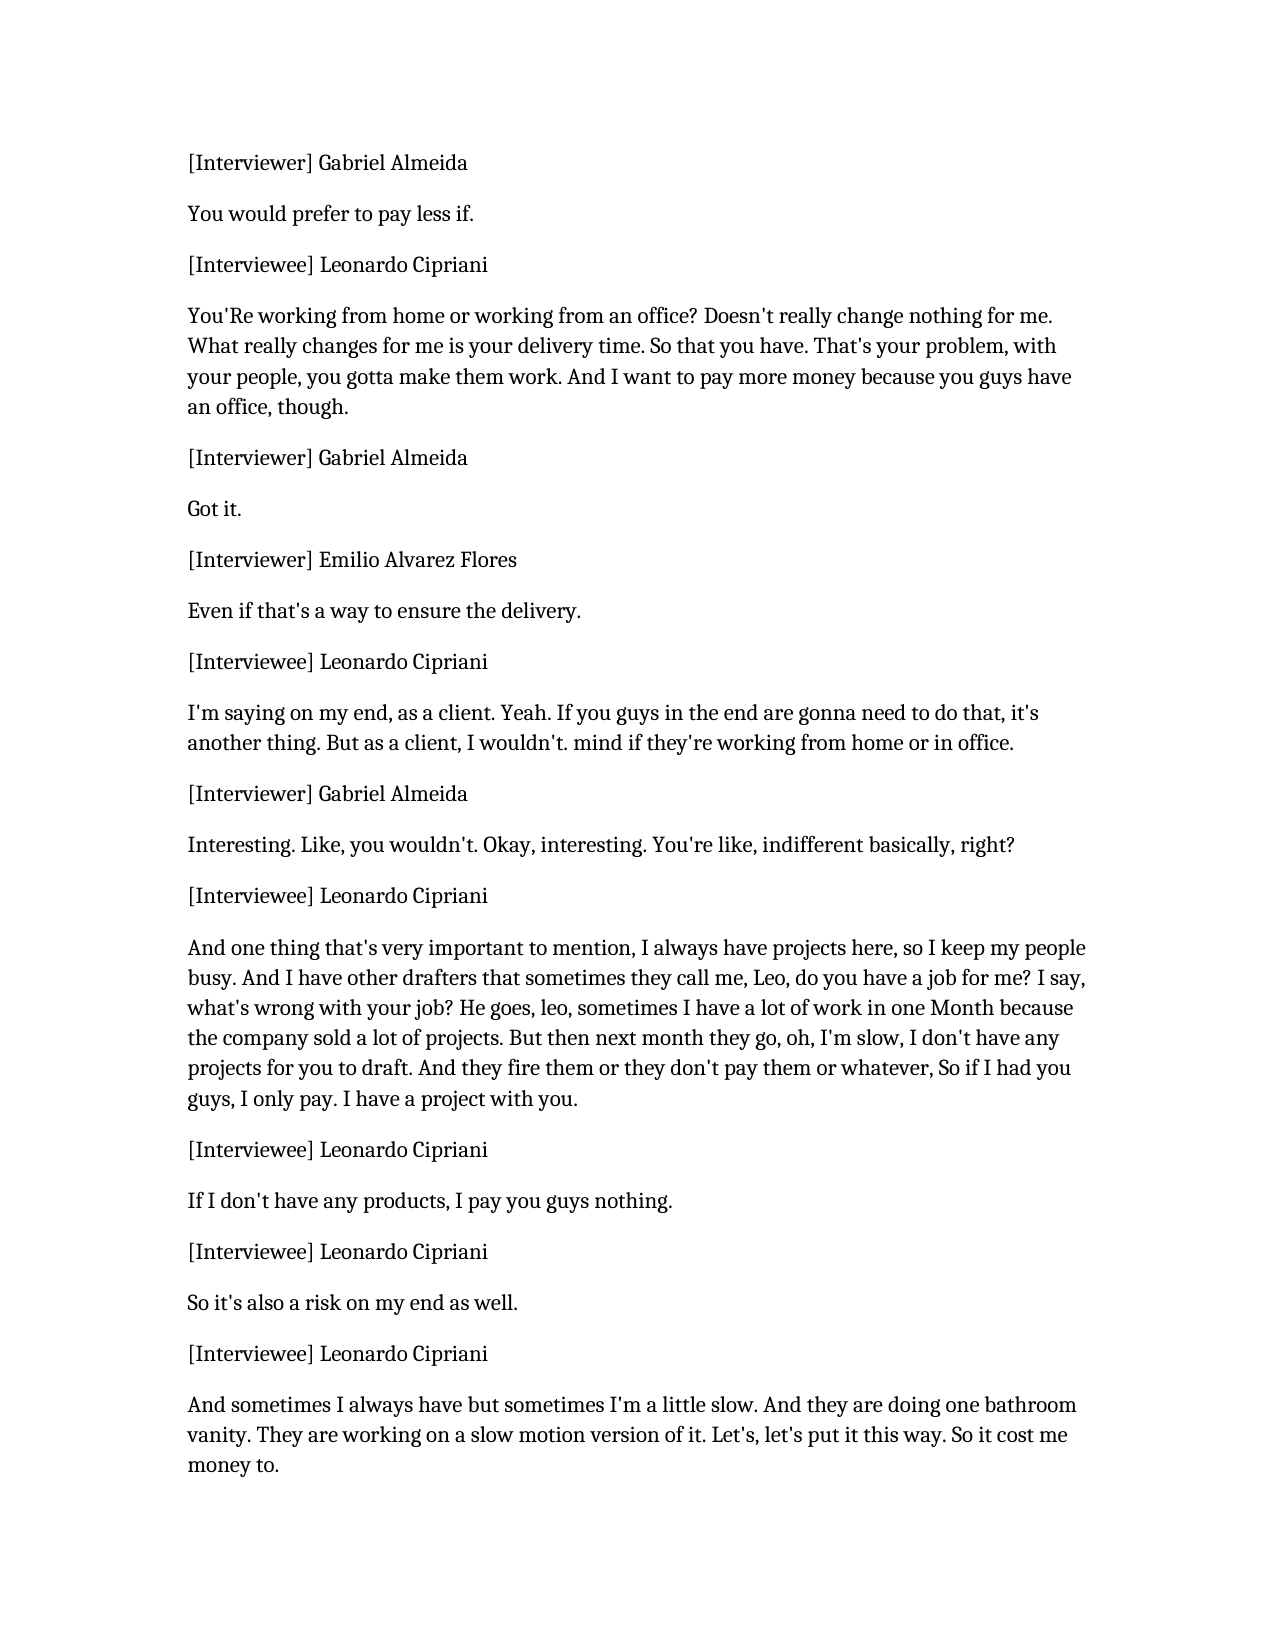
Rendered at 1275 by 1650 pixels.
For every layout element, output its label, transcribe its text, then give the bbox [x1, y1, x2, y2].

text If I don't have any products, I pay you guys nothing. [187, 1187, 1087, 1214]
text [Interviewer] Gabriel Almeida [187, 781, 1087, 808]
text And sometimes I always have but sometimes I'm a little slow. And they are doing one bathroom vanity. They are working on a slow motion version of it. Let's, let's put it this way. So it cost me money to. [187, 1392, 1087, 1478]
text [Interviewer] Gabriel Almeida [187, 150, 1087, 176]
text [Interviewee] Leonardo Cipriani [187, 883, 1087, 910]
text [Interviewee] Leonardo Cipriani [187, 1136, 1087, 1163]
text Even if that's a way to ensure the delivery. [187, 598, 1087, 624]
text [Interviewee] Leonardo Cipriani [187, 649, 1087, 675]
text You'Re working from home or working from an office? Doesn't really change nothing for me. What really changes for me is your delivery time. So that you have. That's your problem, with your people, you gotta make them work. And I want to pay more money because you guys have an office, though. [187, 303, 1087, 420]
text And one thing that's very important to mention, I always have projects here, so I keep my people busy. And I have other drafters that sometimes they call me, Leo, do you have a job for me? I say, what's wrong with your job? He goes, leo, sometimes I have a lot of work in one Month because the company sold a lot of projects. But then next month they go, oh, I'm slow, I don't have any projects for you to draft. And they fire them or they don't pay them or whatever, So if I had you guys, I only pay. I have a project with you. [187, 934, 1087, 1112]
text Got it. [187, 496, 1087, 522]
text [Interviewee] Leonardo Cipriani [187, 1341, 1087, 1367]
text [Interviewer] Gabriel Almeida [187, 445, 1087, 471]
text So it's also a risk on my end as well. [187, 1289, 1087, 1316]
text [Interviewee] Leonardo Cipriani [187, 252, 1087, 278]
text Interesting. Like, you wouldn't. Okay, interesting. You're like, indifferent basically, right? [187, 832, 1087, 859]
text You would prefer to pay less if. [187, 201, 1087, 227]
text [Interviewee] Leonardo Cipriani [187, 1238, 1087, 1265]
text I'm saying on my end, as a client. Yeah. If you guys in the end are gonna need to do that, it's another thing. But as a client, I wouldn't. mind if they're working from home or in office. [187, 700, 1087, 757]
text [Interviewer] Emilio Alvarez Flores [187, 547, 1087, 573]
